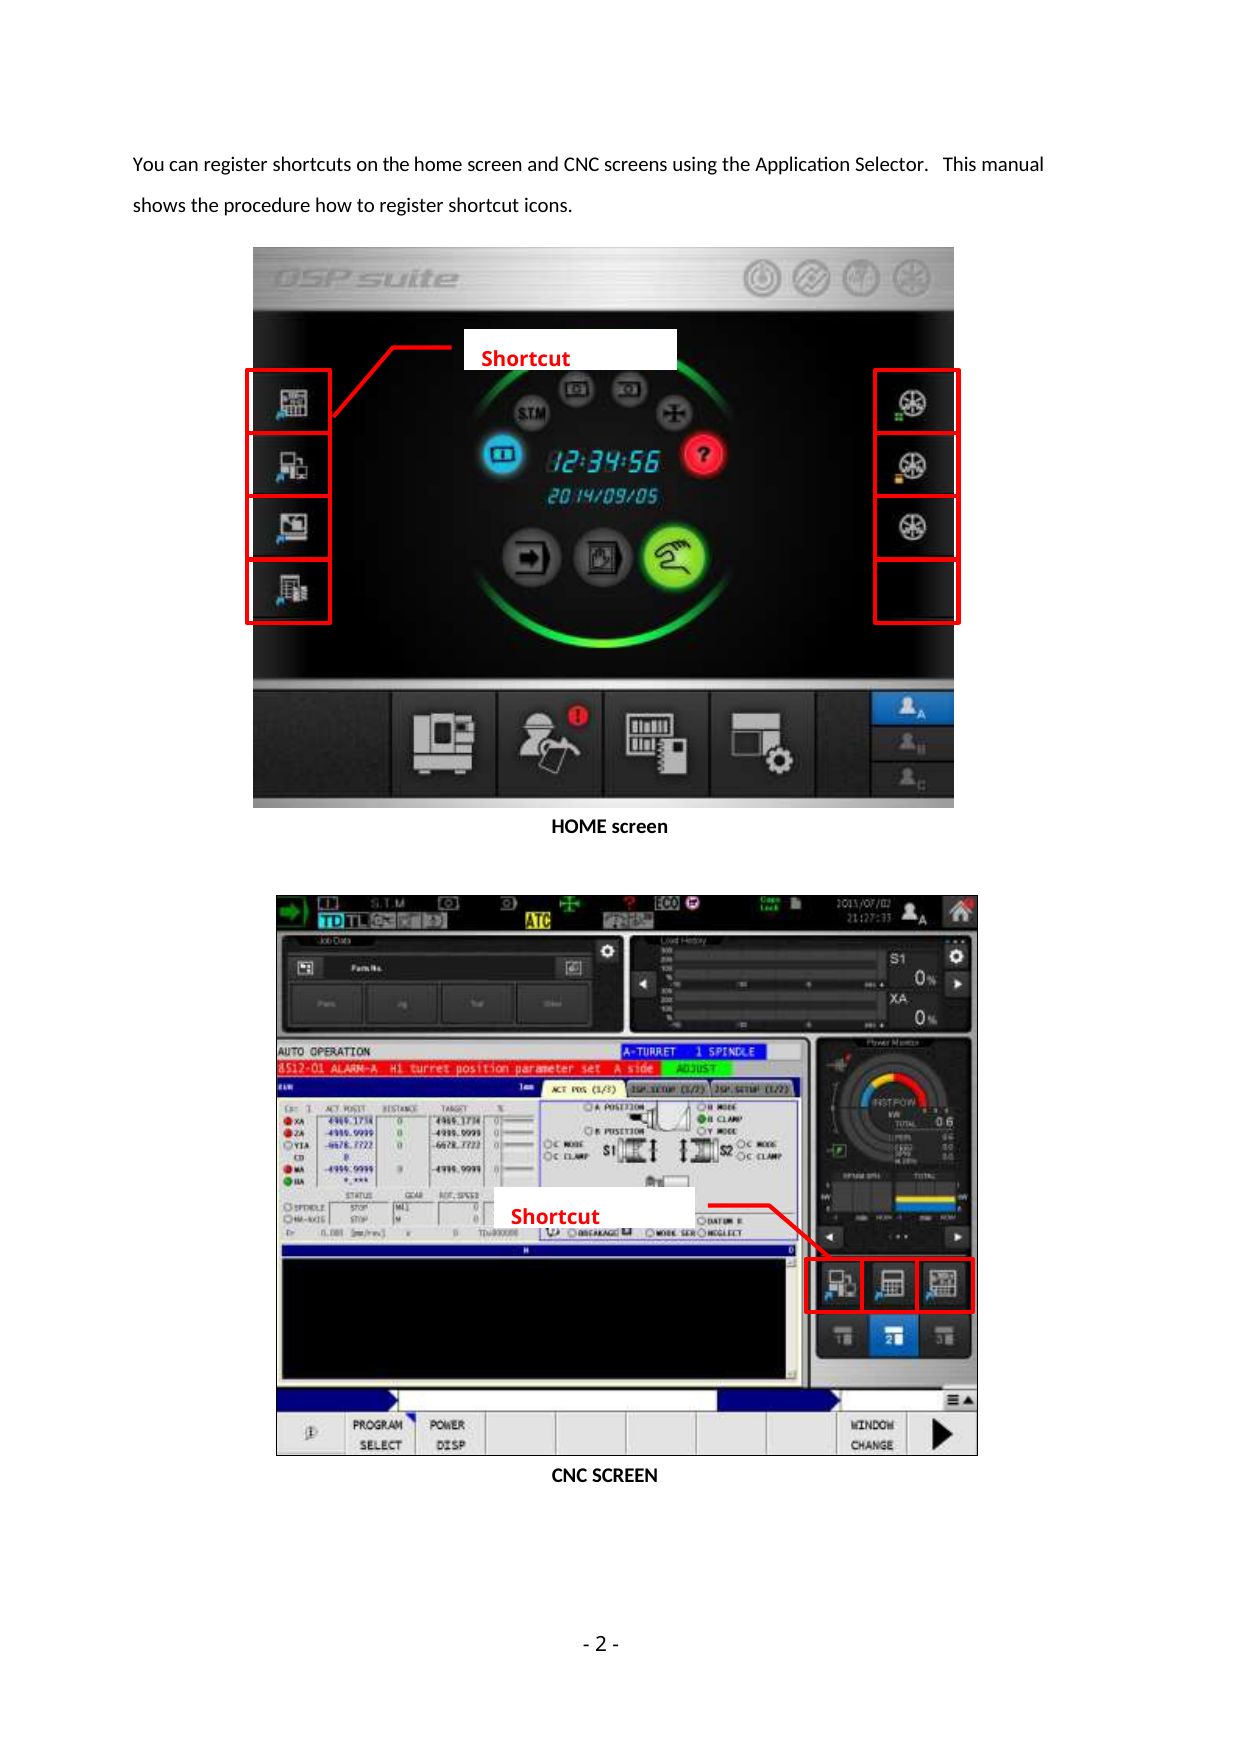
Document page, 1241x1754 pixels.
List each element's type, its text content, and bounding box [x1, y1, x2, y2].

picture [877, 372, 954, 431]
subtitle HOME screen [533, 813, 686, 838]
picture [253, 562, 328, 621]
picture [877, 562, 954, 621]
picture [877, 498, 954, 557]
text CNC SCREEN [526, 1456, 683, 1489]
picture [253, 435, 328, 494]
picture [277, 896, 977, 1455]
picture [877, 435, 954, 494]
picture [253, 498, 328, 557]
picture [253, 247, 954, 808]
picture [253, 372, 328, 431]
text You can register shortcuts on the home screen and CNC screens using the Application Selector. This manual shows the procedure how to register shortcut icons. [133, 139, 1096, 220]
